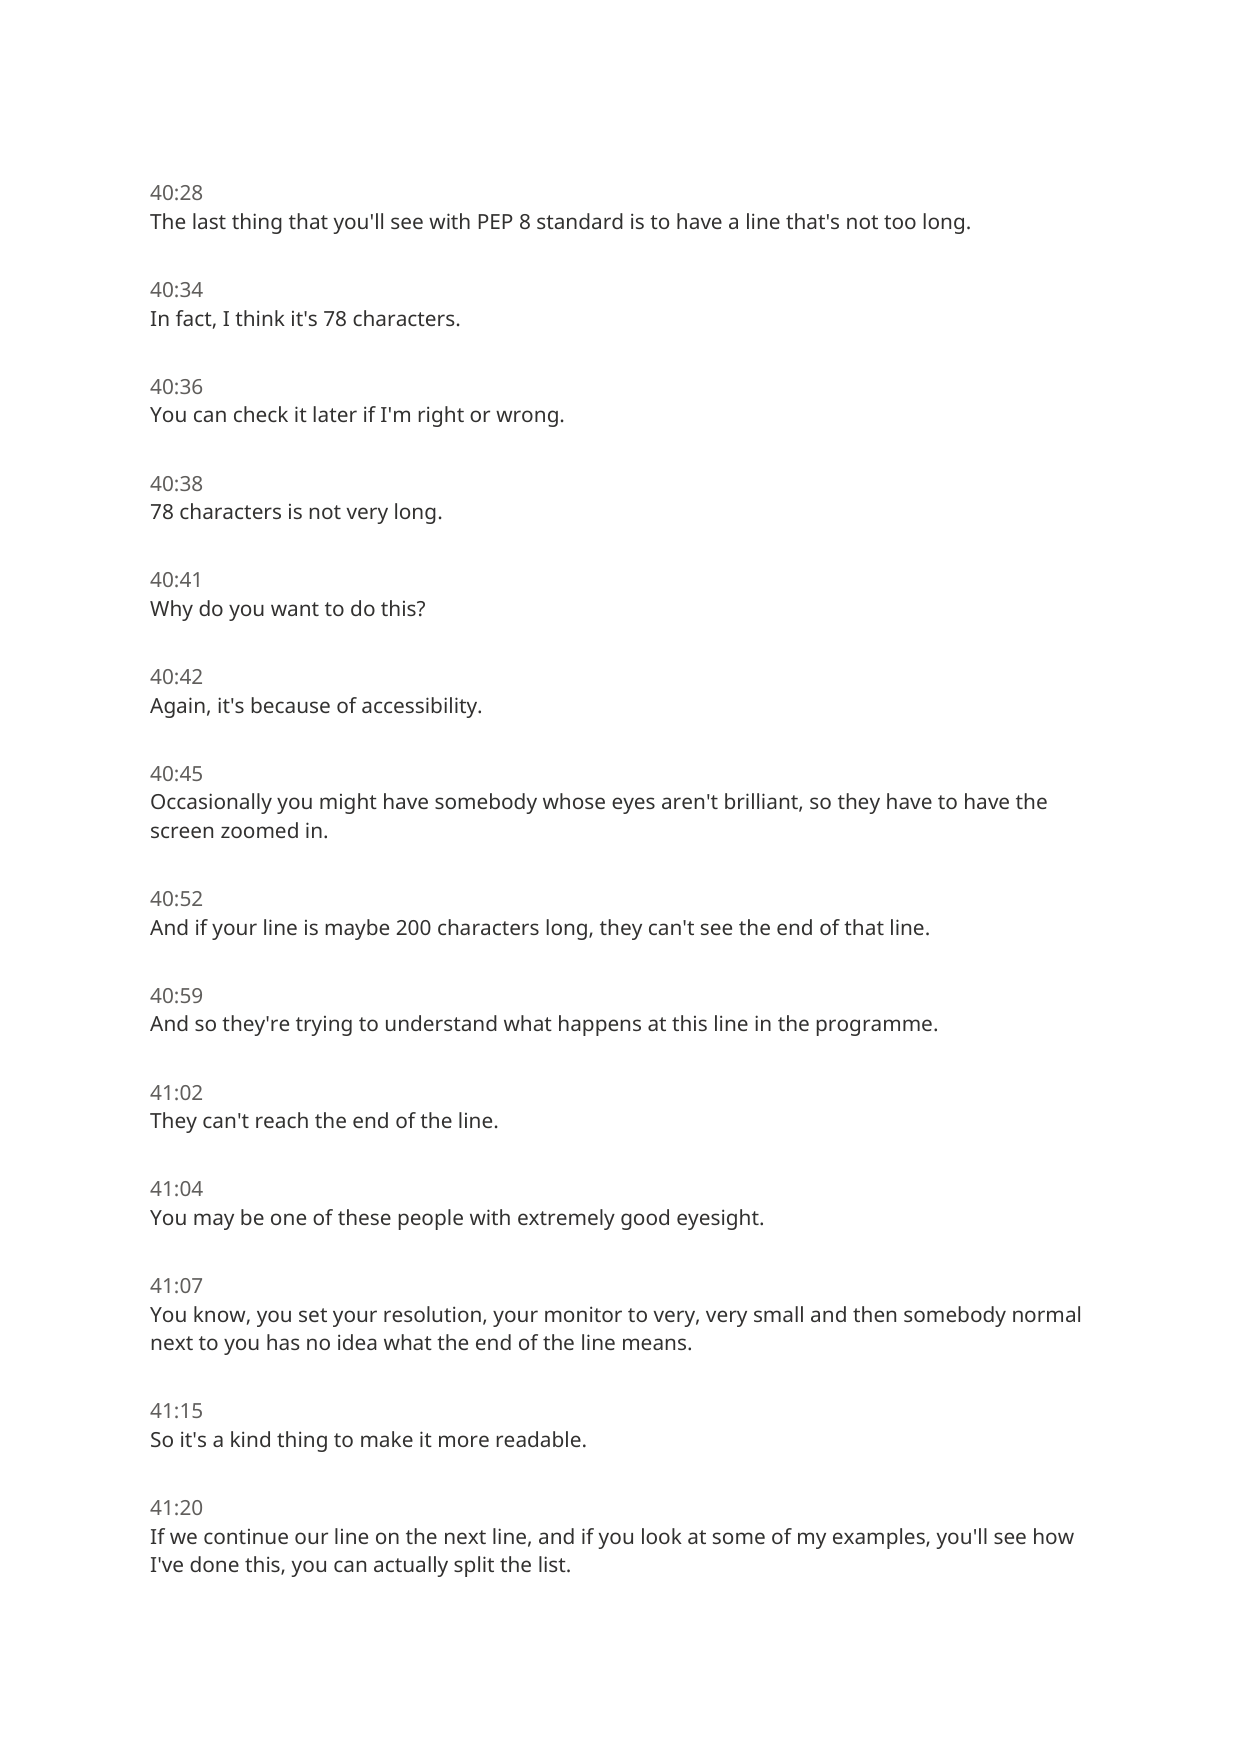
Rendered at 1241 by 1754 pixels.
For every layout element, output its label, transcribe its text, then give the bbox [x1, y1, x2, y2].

text 41:15 So it's a kind thing to make it more readable. [150, 1368, 1090, 1453]
text 40:42 Again, it's because of accessibility. [150, 634, 1090, 719]
text 41:20 If we continue our line on the next line, and if you look at some of my examples, you'll see how I've done this, you can actually split the list. [150, 1465, 1090, 1579]
text 40:36 You can check it later if I'm right or wrong. [150, 343, 1090, 429]
text 40:45 Occasionally you might have somebody whose eyes aren't brilliant, so they have to have the screen zoomed in. [150, 731, 1090, 844]
text 41:04 You may be one of these people with extremely good eyesight. [150, 1146, 1090, 1231]
text 40:59 And so they're trying to understand what happens at this line in the programme. [150, 953, 1090, 1038]
text 40:52 And if your line is maybe 200 characters long, they can't see the end of that line. [150, 856, 1090, 941]
text 41:07 You know, you set your resolution, your monitor to very, very small and then somebody normal next to you has no idea what the end of the line means. [150, 1243, 1090, 1357]
text 41:02 They can't reach the end of the line. [150, 1049, 1090, 1135]
text 40:41 Why do you want to do this? [150, 537, 1090, 622]
text 40:38 78 characters is not very long. [150, 440, 1090, 526]
text 40:28 The last thing that you'll see with PEP 8 standard is to have a line that's not too long. [150, 150, 1090, 235]
text 40:34 In fact, I think it's 78 characters. [150, 247, 1090, 332]
